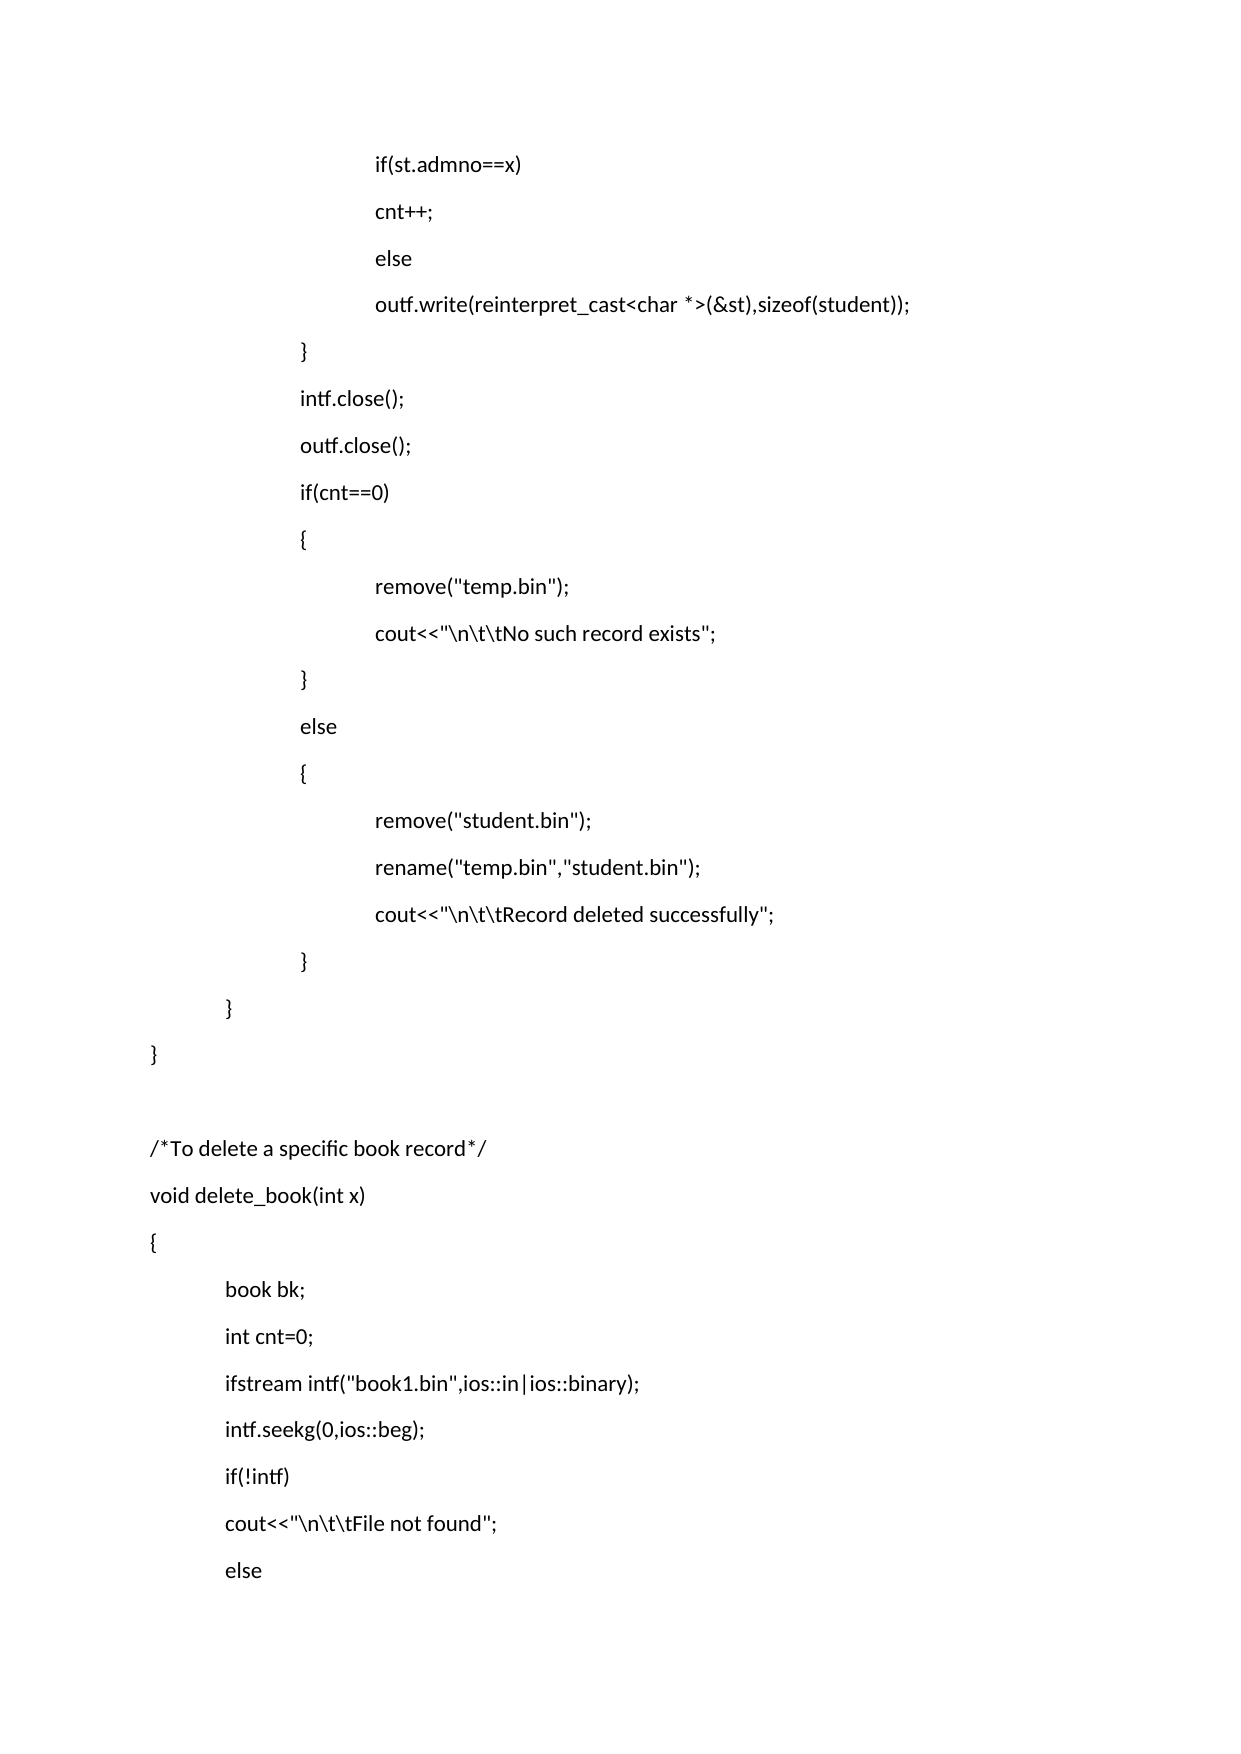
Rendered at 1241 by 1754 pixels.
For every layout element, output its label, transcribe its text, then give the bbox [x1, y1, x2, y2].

text cout<<"\n\t\tRecord deleted successfully"; [150, 900, 1090, 928]
text cout<<"\n\t\tNo such record exists"; [150, 619, 1090, 647]
text if(st.admno==x) [150, 150, 1090, 178]
text else [150, 244, 1090, 272]
text ifstream intf("book1.bin",ios::in|ios::binary); [150, 1369, 1090, 1397]
text if(cnt==0) [150, 478, 1090, 506]
text else [150, 712, 1090, 741]
text remove("temp.bin"); [150, 572, 1090, 600]
text cnt++; [150, 197, 1090, 225]
text } [150, 337, 1090, 366]
text void delete_book(int x) [150, 1181, 1090, 1209]
text { [150, 1228, 1090, 1256]
text outf.close(); [150, 431, 1090, 459]
text book bk; [150, 1275, 1090, 1303]
text rename("temp.bin","student.bin"); [150, 853, 1090, 881]
text else [150, 1556, 1090, 1584]
text if(!intf) [150, 1462, 1090, 1491]
text /*To delete a specific book record*/ [150, 1134, 1090, 1162]
text { [150, 759, 1090, 787]
text } [150, 947, 1090, 975]
text } [150, 666, 1090, 694]
text outf.write(reinterpret_cast<char *>(&st),sizeof(student)); [150, 291, 1090, 319]
text cout<<"\n\t\tFile not found"; [150, 1509, 1090, 1537]
text intf.close(); [150, 384, 1090, 412]
text } [150, 994, 1090, 1022]
text int cnt=0; [150, 1322, 1090, 1350]
text remove("student.bin"); [150, 806, 1090, 834]
text intf.seekg(0,ios::beg); [150, 1416, 1090, 1444]
text { [150, 525, 1090, 553]
text } [150, 1041, 1090, 1069]
